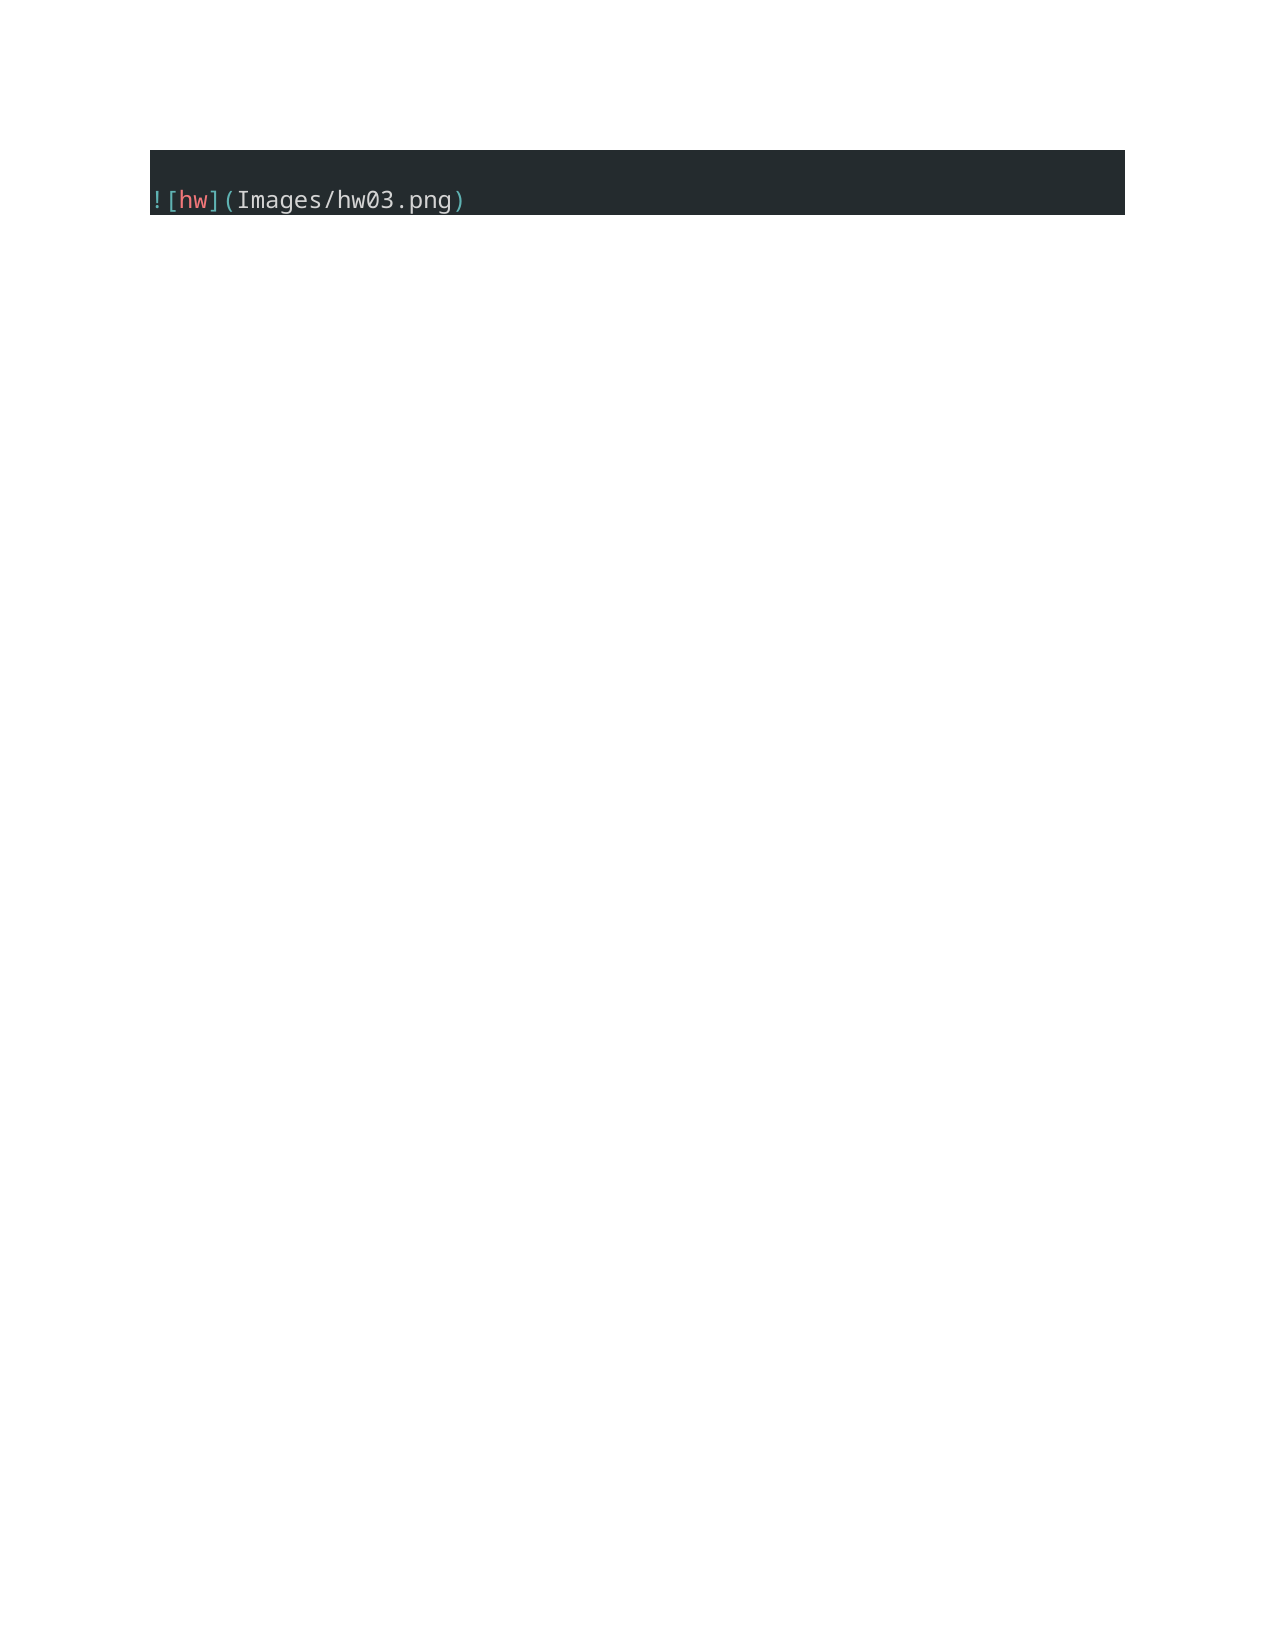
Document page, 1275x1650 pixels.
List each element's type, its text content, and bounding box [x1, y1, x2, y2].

text ![hw](Images/hw03.png) [150, 183, 1125, 215]
